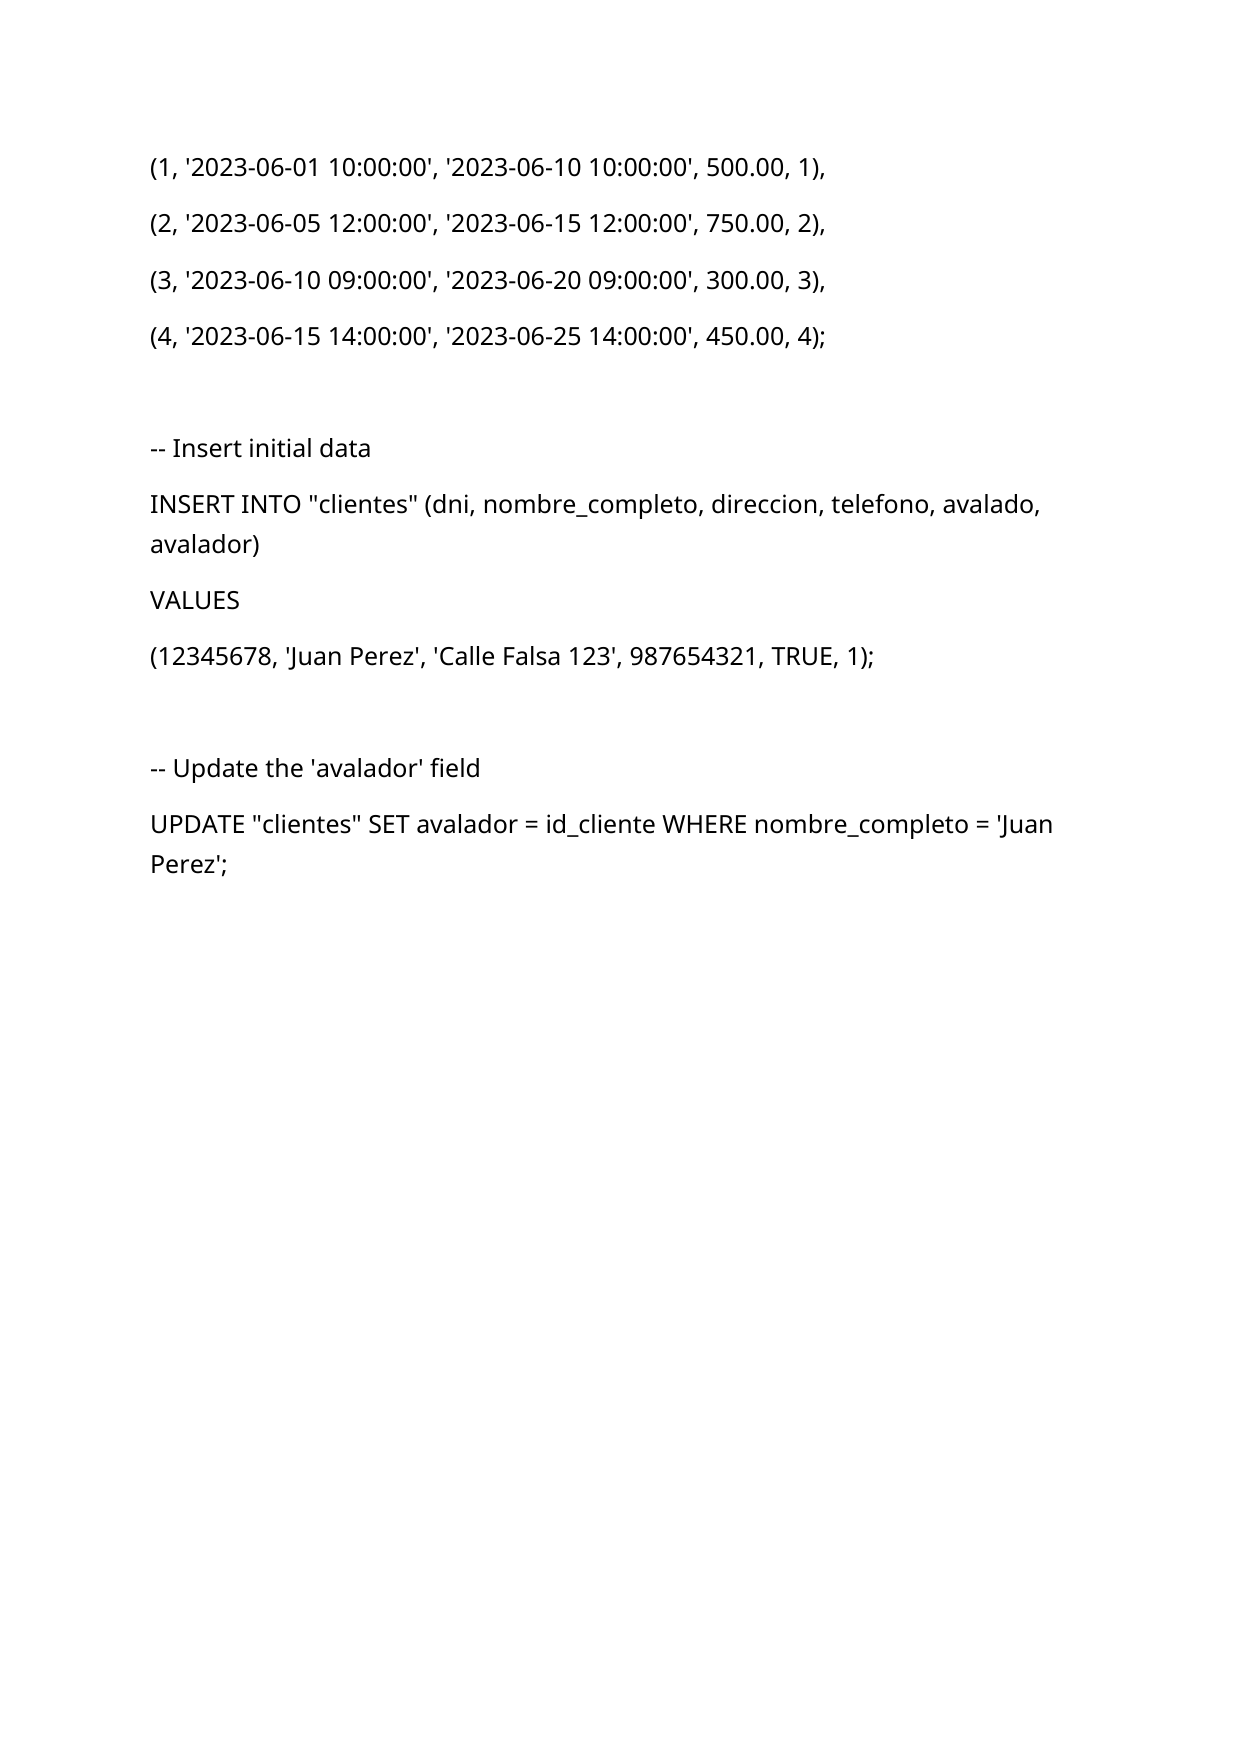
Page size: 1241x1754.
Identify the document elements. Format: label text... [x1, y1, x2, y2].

text -- Update the 'avalador' field [150, 751, 1090, 785]
text UPDATE "clientes" SET avalador = id_cliente WHERE nombre_completo = 'Juan Perez'; [150, 807, 1090, 881]
text (1, '2023-06-01 10:00:00', '2023-06-10 10:00:00', 500.00, 1), [150, 150, 1090, 184]
text (4, '2023-06-15 14:00:00', '2023-06-25 14:00:00', 450.00, 4); [150, 318, 1090, 352]
text INSERT INTO "clientes" (dni, nombre_completo, direccion, telefono, avalado, avalador) [150, 487, 1090, 560]
text (12345678, 'Juan Perez', 'Calle Falsa 123', 987654321, TRUE, 1); [150, 639, 1090, 673]
text -- Insert initial data [150, 431, 1090, 465]
text (2, '2023-06-05 12:00:00', '2023-06-15 12:00:00', 750.00, 2), [150, 206, 1090, 240]
text VALUES [150, 582, 1090, 617]
text (3, '2023-06-10 09:00:00', '2023-06-20 09:00:00', 300.00, 3), [150, 262, 1090, 296]
